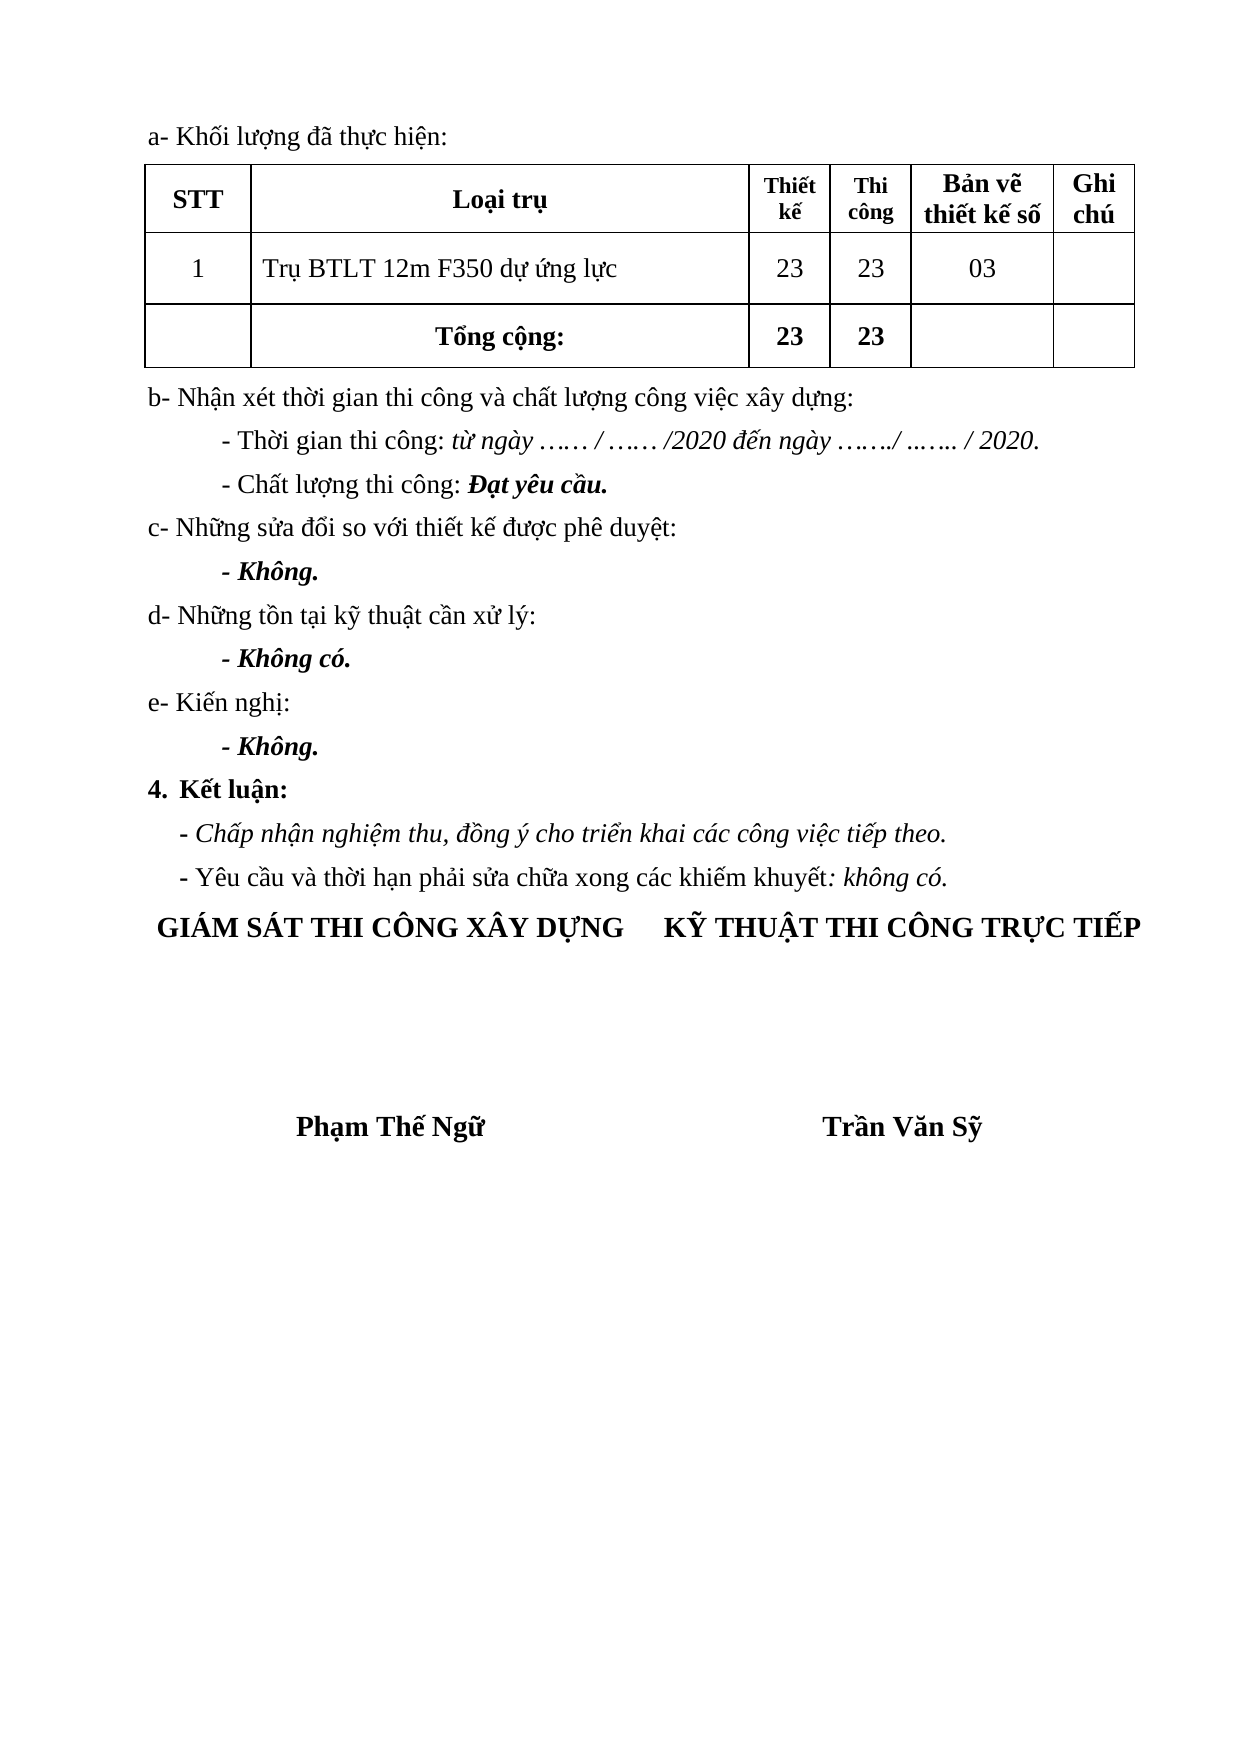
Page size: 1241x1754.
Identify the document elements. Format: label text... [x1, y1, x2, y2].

text - Yêu cầu và thời hạn phải sửa chữa xong các khiếm khuyết: không có. [179, 861, 1137, 892]
text b- Nhận xét thời gian thi công và chất lượng công việc xây dựng: [148, 381, 1137, 412]
table_cell [1054, 305, 1134, 367]
text d- Những tồn tại kỹ thuật cần xử lý: [148, 599, 1137, 630]
table_cell [146, 305, 250, 367]
table_cell Tổng cộng: [252, 305, 748, 367]
table_cell 23 [831, 233, 910, 303]
table_header Loại trụ [252, 165, 748, 232]
table_header GIÁM SÁT THI CÔNG XÂY DỰNG Phạm Thế Ngữ [136, 904, 644, 1149]
text - Chất lượng thi công: Đạt yêu cầu. [221, 468, 1137, 499]
table_cell 1 [146, 233, 250, 303]
table_header Bản vẽ thiết kế số [912, 165, 1053, 232]
table_cell [1054, 233, 1134, 303]
text - Chấp nhận nghiệm thu, đồng ý cho triển khai các công việc tiếp theo. [179, 817, 1137, 848]
table_cell 03 [912, 233, 1053, 303]
table_header Thi công [831, 165, 910, 232]
table_cell 23 [750, 233, 829, 303]
text a- Khối lượng đã thực hiện: [148, 120, 1137, 151]
table_cell 23 [750, 305, 829, 367]
list Kết luận: [148, 773, 1137, 804]
text e- Kiến nghị: [148, 686, 1137, 717]
table_header Thiết kế [750, 165, 829, 232]
text - Không. [221, 730, 1137, 761]
table_header STT [146, 165, 250, 232]
table_cell 23 [831, 305, 910, 367]
table_cell [912, 305, 1053, 367]
text - Thời gian thi công: từ ngày …… / …… /2020 đến ngày ……./ ..….. / 2020. [221, 424, 1137, 455]
table_header Ghi chú [1054, 165, 1134, 232]
text c- Những sửa đổi so với thiết kế được phê duyệt: [148, 512, 1137, 543]
text - Không có. [221, 642, 1137, 674]
table_cell Trụ BTLT 12m F350 dự ứng lực [252, 233, 748, 303]
table_header KỸ THUẬT THI CÔNG TRỰC TIẾP Trần Văn Sỹ [644, 904, 1160, 1149]
text - Không. [221, 555, 1137, 586]
